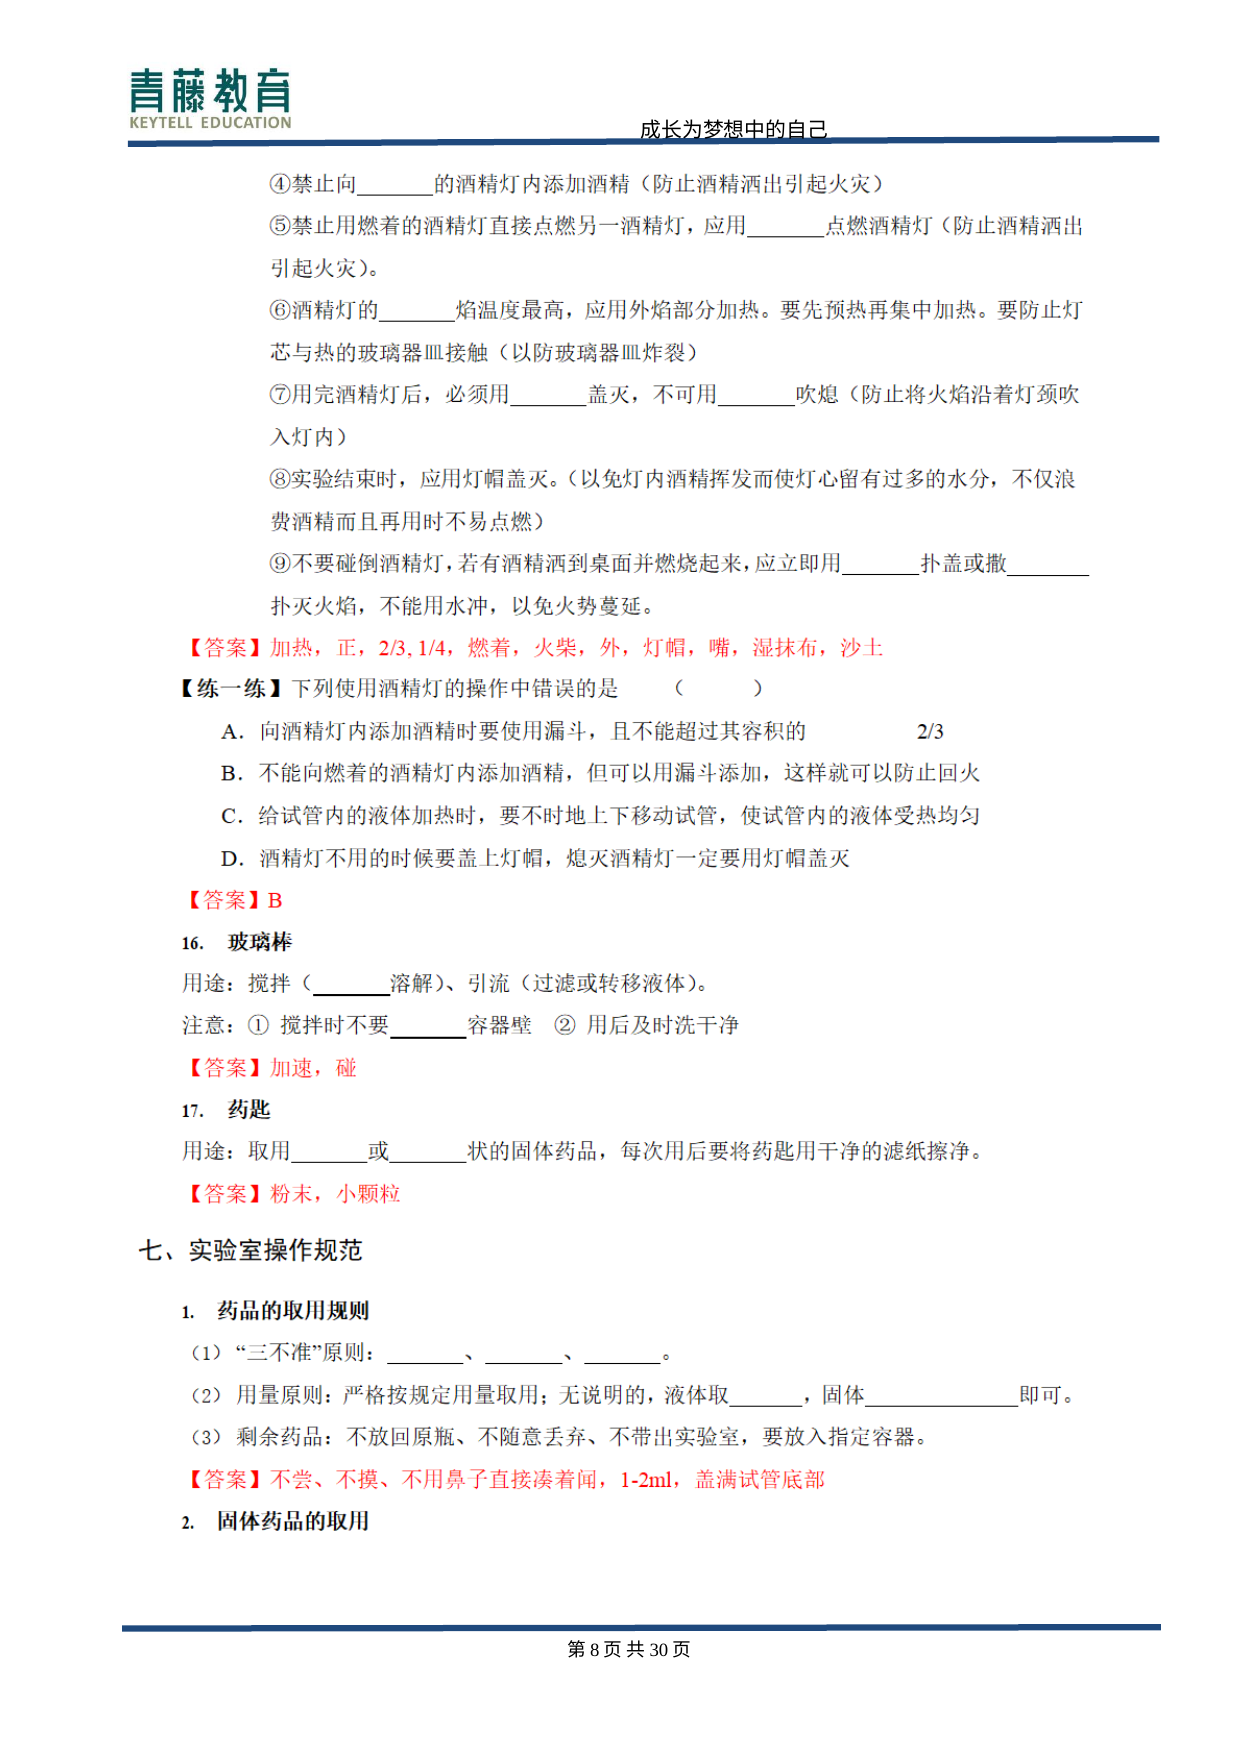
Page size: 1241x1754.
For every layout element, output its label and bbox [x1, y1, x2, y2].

picture [113, 51, 303, 134]
picture [117, 155, 1107, 1560]
